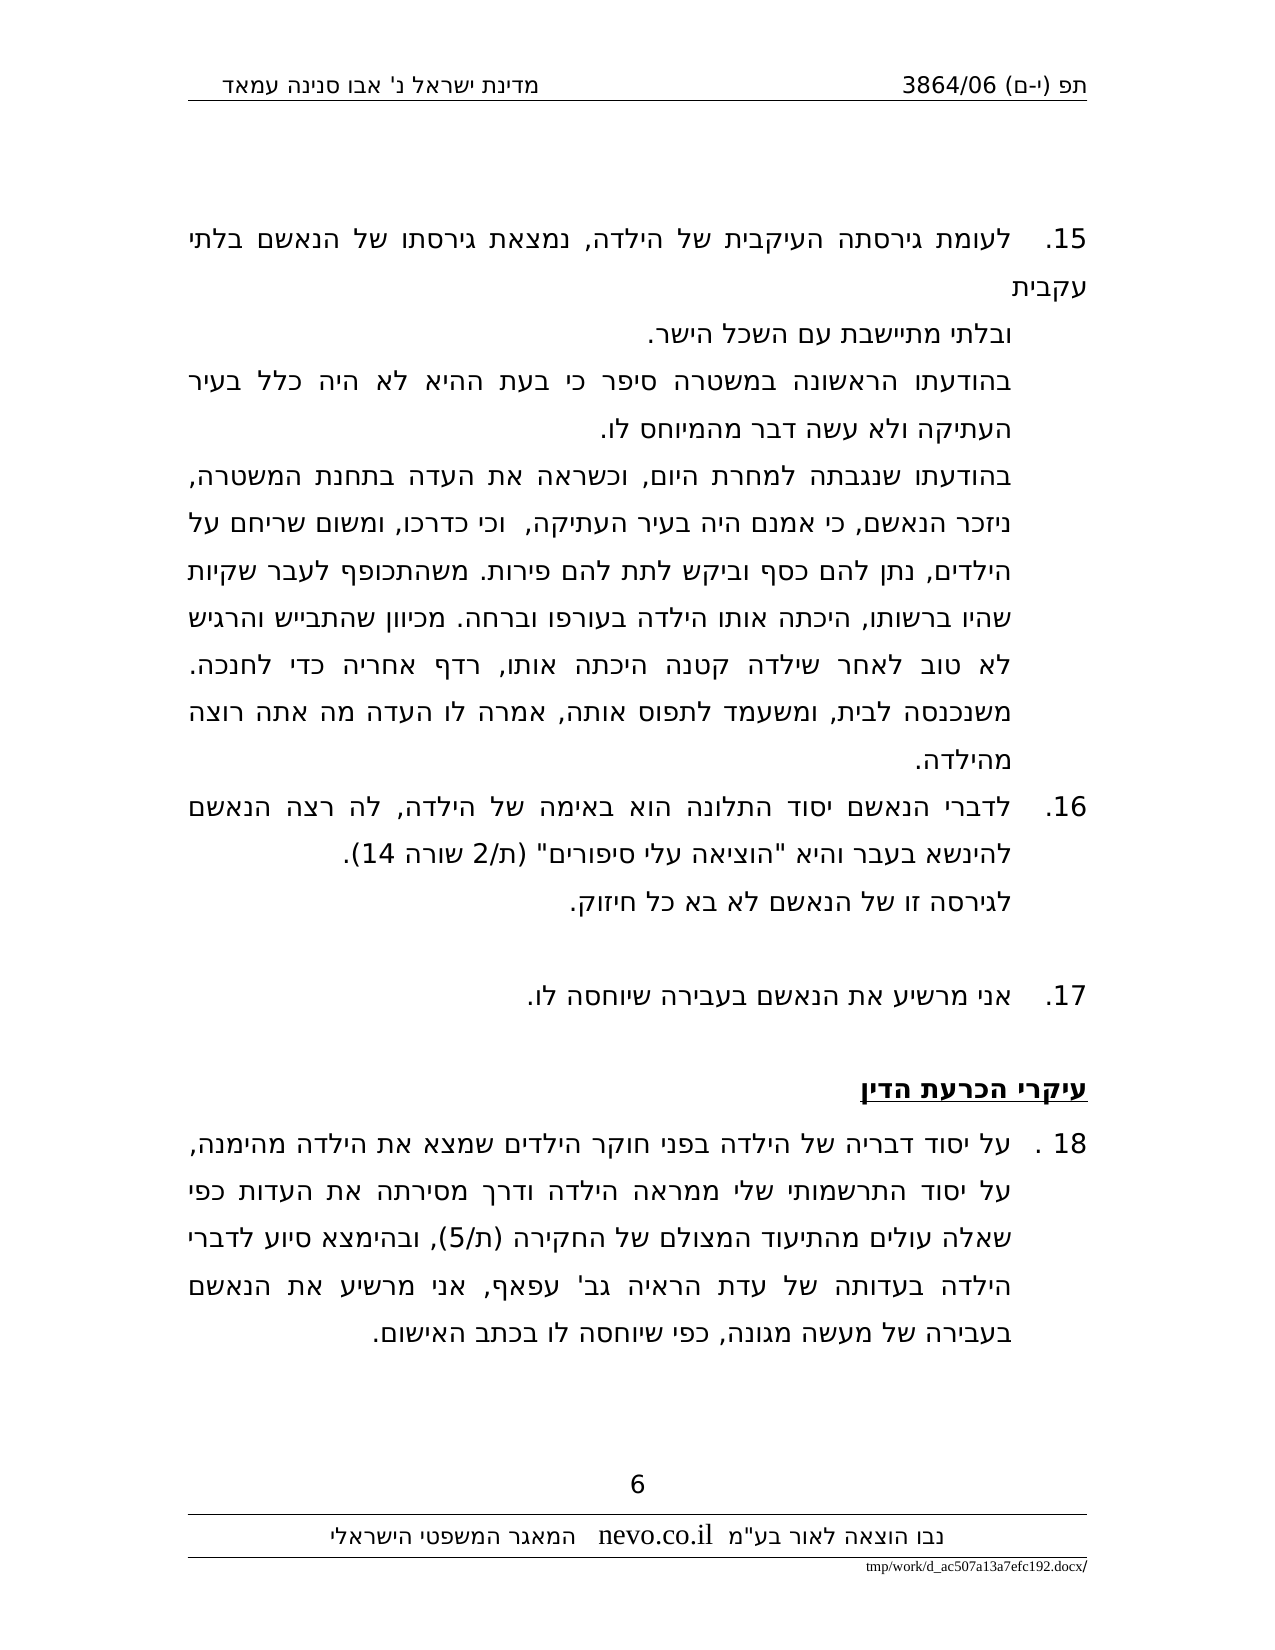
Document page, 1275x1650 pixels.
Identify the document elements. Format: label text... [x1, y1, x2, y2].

text 16. לדברי הנאשם יסוד התלונה הוא באימה של הילדה, לה רצה הנאשם להינשא בעבר והיא "הוציאה עלי סיפורים" (ת/2 שורה 14). [187, 791, 1087, 870]
text 17. אני מרשיע את הנאשם בעבירה שיוחסה לו. [187, 980, 1087, 1011]
text ובלתי מתיישבת עם השכל הישר. [187, 318, 1087, 350]
text בהודעתו שנגבתה למחרת היום, וכשראה את העדה בתחנת המשטרה, ניזכר הנאשם, כי אמנם היה בעיר העתיקה, וכי כדרכו, ומשום שריחם על הילדים, נתן להם כסף וביקש לתת להם פירות. משהתכופף לעבר שקיות שהיו ברשותו, היכתה אותו הילדה בעורפו וברחה. מכיוון שהתבייש והרגיש לא טוב לאחר שילדה קטנה היכתה אותו, רדף אחריה כדי לחנכה. משנכנסה לבית, ומשעמד לתפוס אותה, אמרה לו העדה מה אתה רוצה מהילדה. [187, 460, 1087, 776]
text 5467831318. על יסוד דבריה של הילדה בפני חוקר הילדים שמצא את הילדה מהימנה, על יסוד התרשמותי שלי ממראה הילדה ודרך מסירתה את העדות כפי שאלה עולים מהתיעוד המצולם של החקירה (ת/5), ובהימצא סיוע לדברי הילדה בעדותה של עדת הראיה גב' עפאף, אני מרשיע את הנאשם בעבירה של מעשה מגונה, כפי שיוחסה לו בכתב האישום. [187, 1128, 1087, 1349]
text עיקרי הכרעת הדין [187, 1074, 1087, 1105]
text 15. לעומת גירסתה העיקבית של הילדה, נמצאת גירסתו של הנאשם בלתי עקבית [187, 224, 1087, 303]
text לגירסה זו של הנאשם לא בא כל חיזוק. [187, 886, 1087, 917]
text בהודעתו הראשונה במשטרה סיפר כי בעת ההיא לא היה כלל בעיר העתיקה ולא עשה דבר מהמיוחס לו. [187, 366, 1012, 444]
